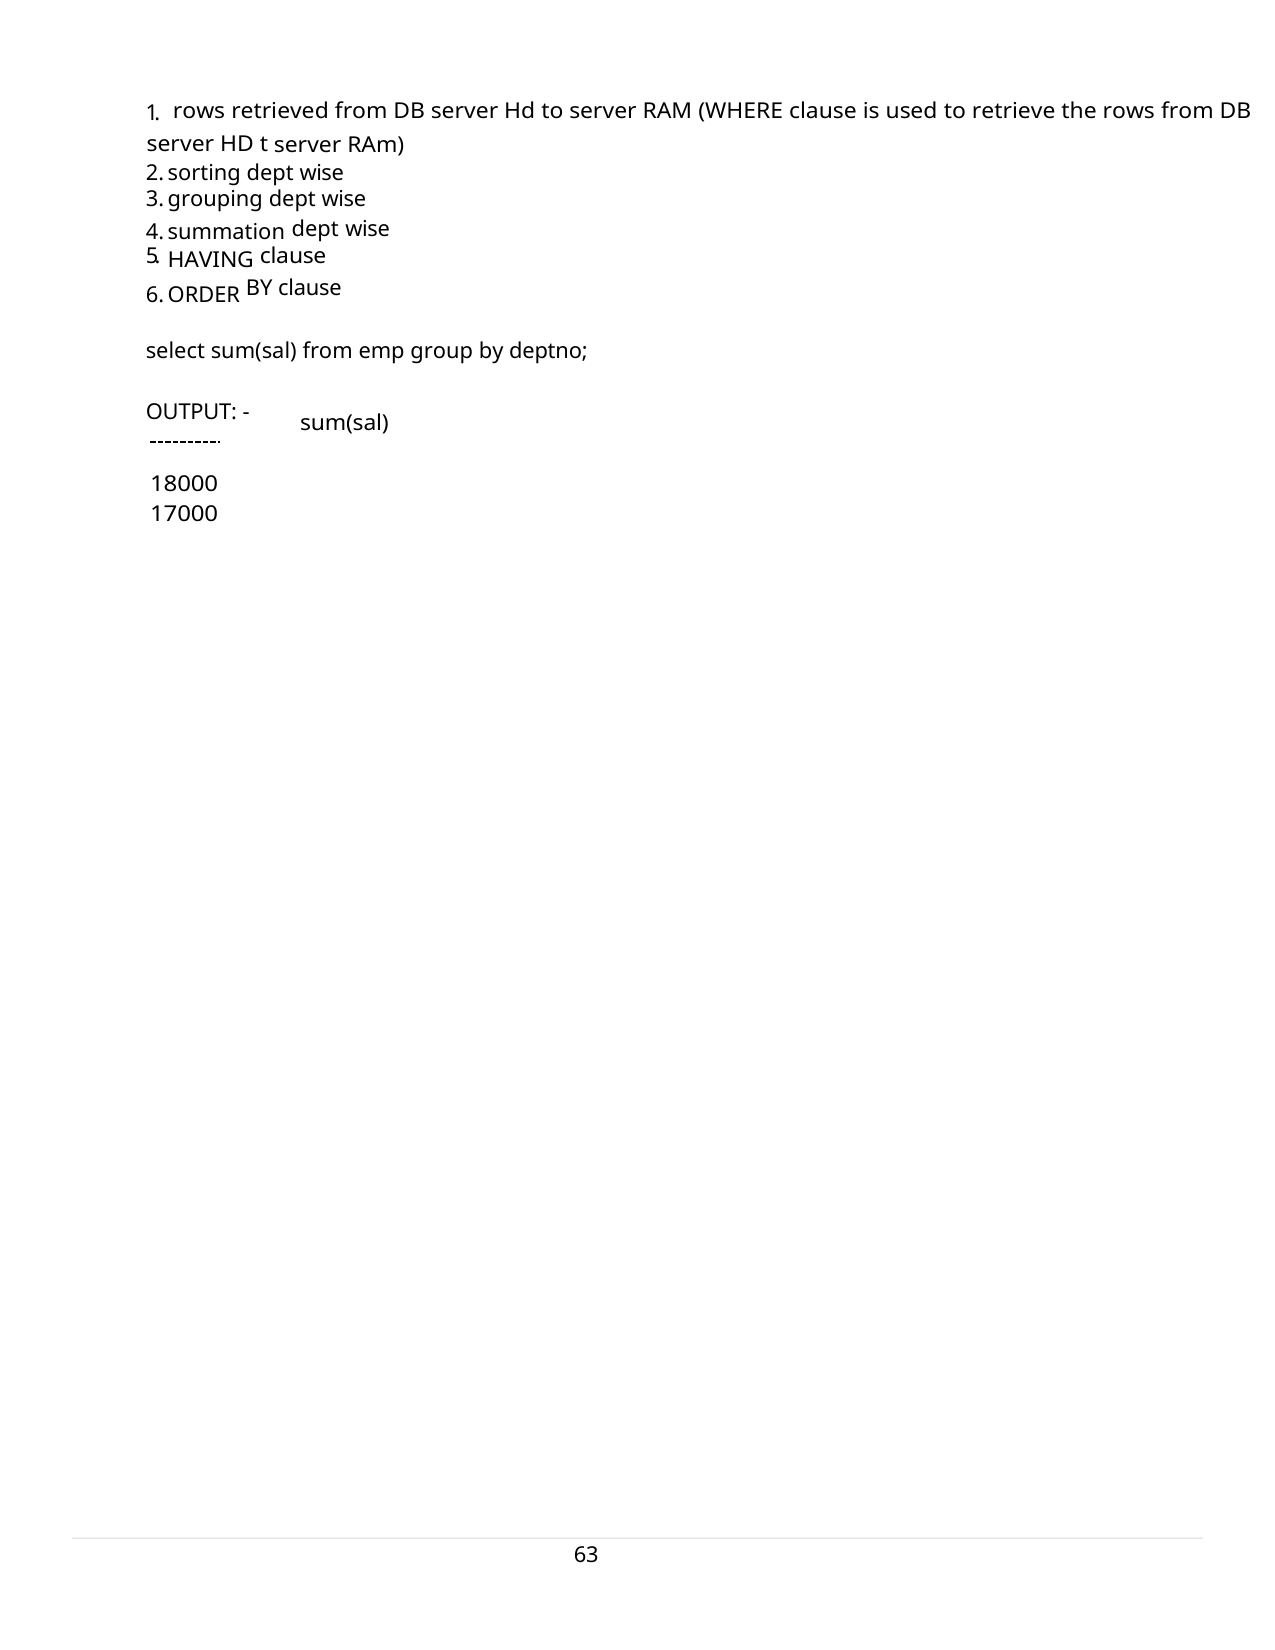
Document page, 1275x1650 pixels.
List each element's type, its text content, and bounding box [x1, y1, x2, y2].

text OUTPUT: - [146, 396, 249, 426]
list sorting dept wise [146, 160, 1275, 187]
list grouping dept wise [146, 187, 1275, 215]
list HAVING clause [146, 242, 1275, 269]
text 18000 [150, 468, 249, 498]
text select sum(sal) from emp group by deptno; [146, 335, 1275, 364]
text 17000 [150, 498, 249, 528]
list rows retrieved from DB server Hd to server RAM (WHERE clause is used to retrieve the rows from DB server HD t server RAm) [145, 95, 1272, 159]
list summation dept wise [146, 215, 1275, 242]
text sum(sal) [300, 407, 1275, 437]
list ORDER BY clause [146, 269, 1275, 302]
